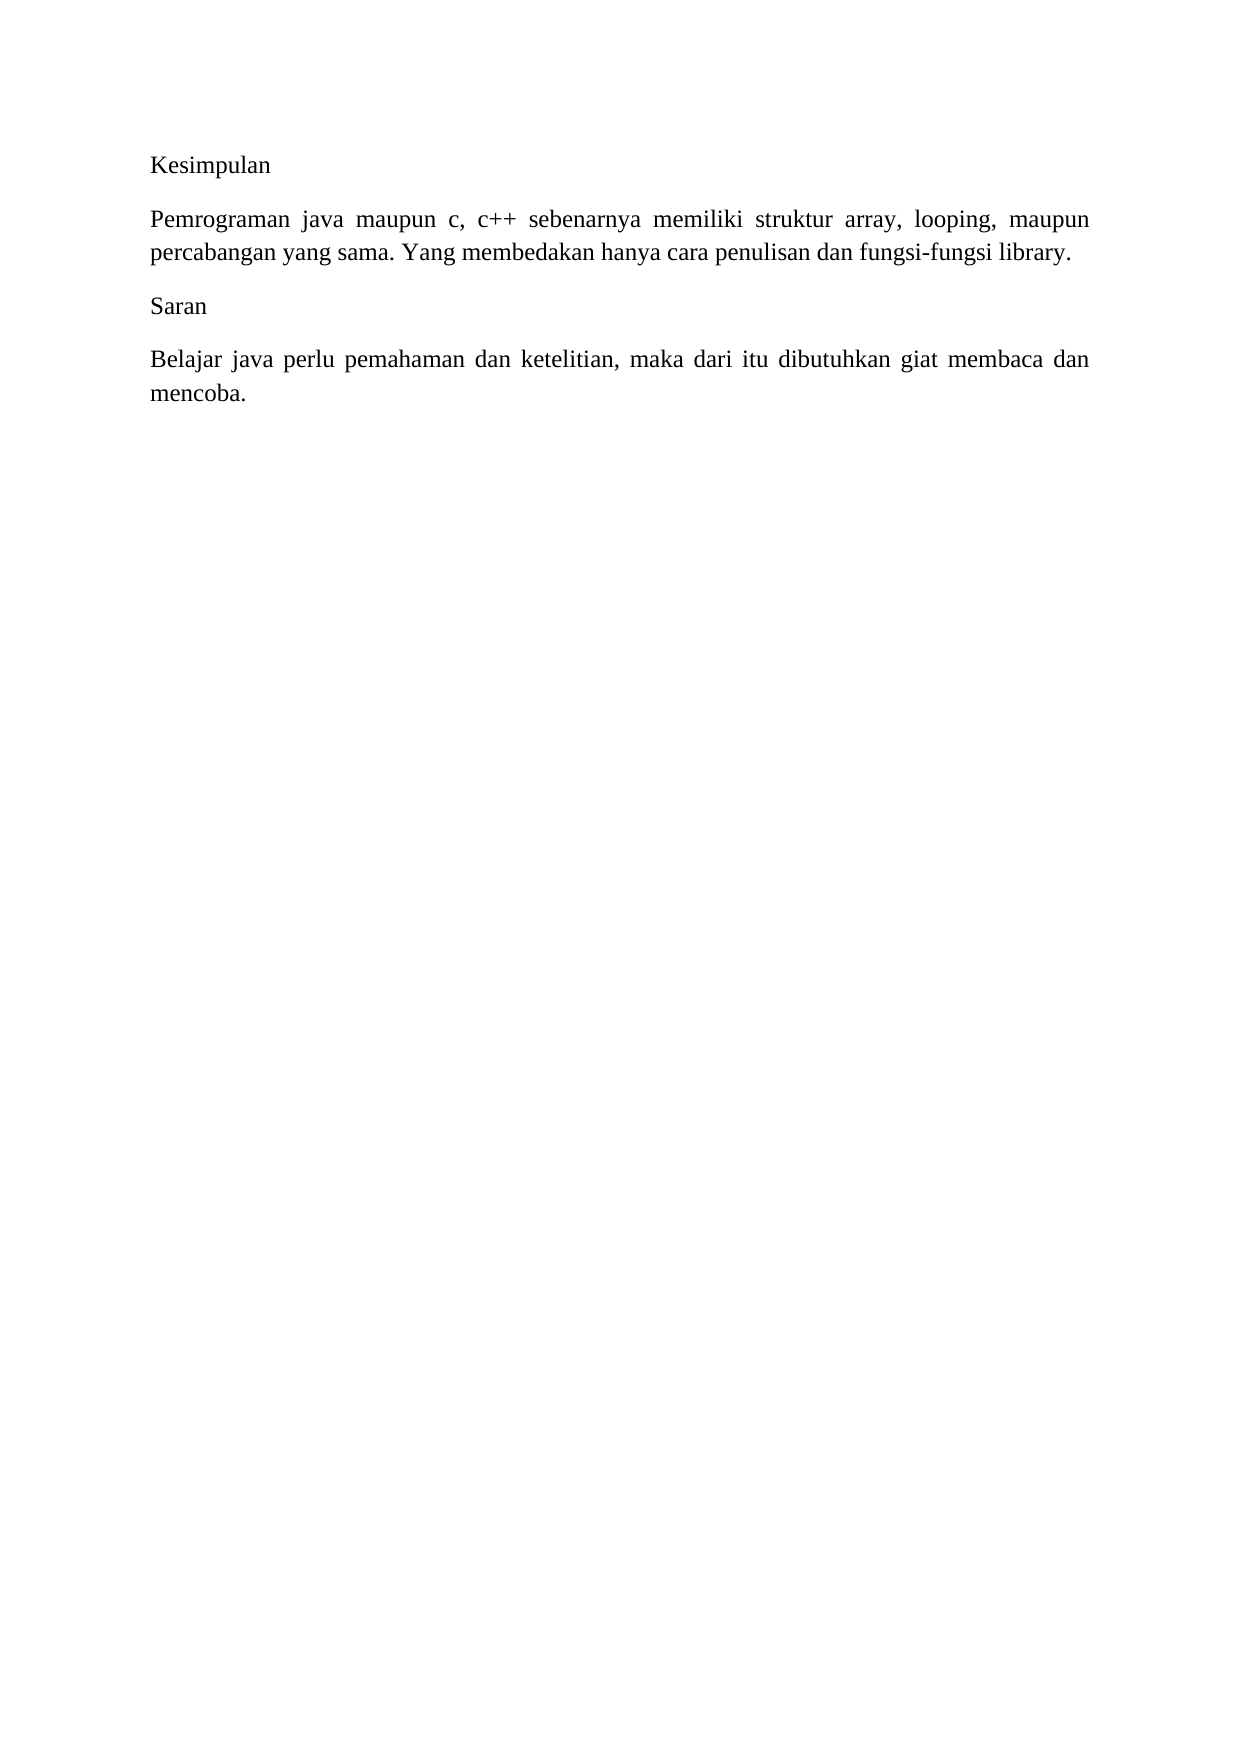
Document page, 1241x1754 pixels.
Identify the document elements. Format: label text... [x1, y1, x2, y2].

text Saran [150, 291, 1090, 319]
text Belajar java perlu pemahaman dan ketelitian, maka dari itu dibutuhkan giat membaca dan mencoba. [150, 344, 1090, 406]
text Kesimpulan [150, 150, 1090, 179]
text Pemrograman java maupun c, c++ sebenarnya memiliki struktur array, looping, maupun percabangan yang sama. Yang membedakan hanya cara penulisan dan fungsi-fungsi library. [150, 204, 1090, 266]
